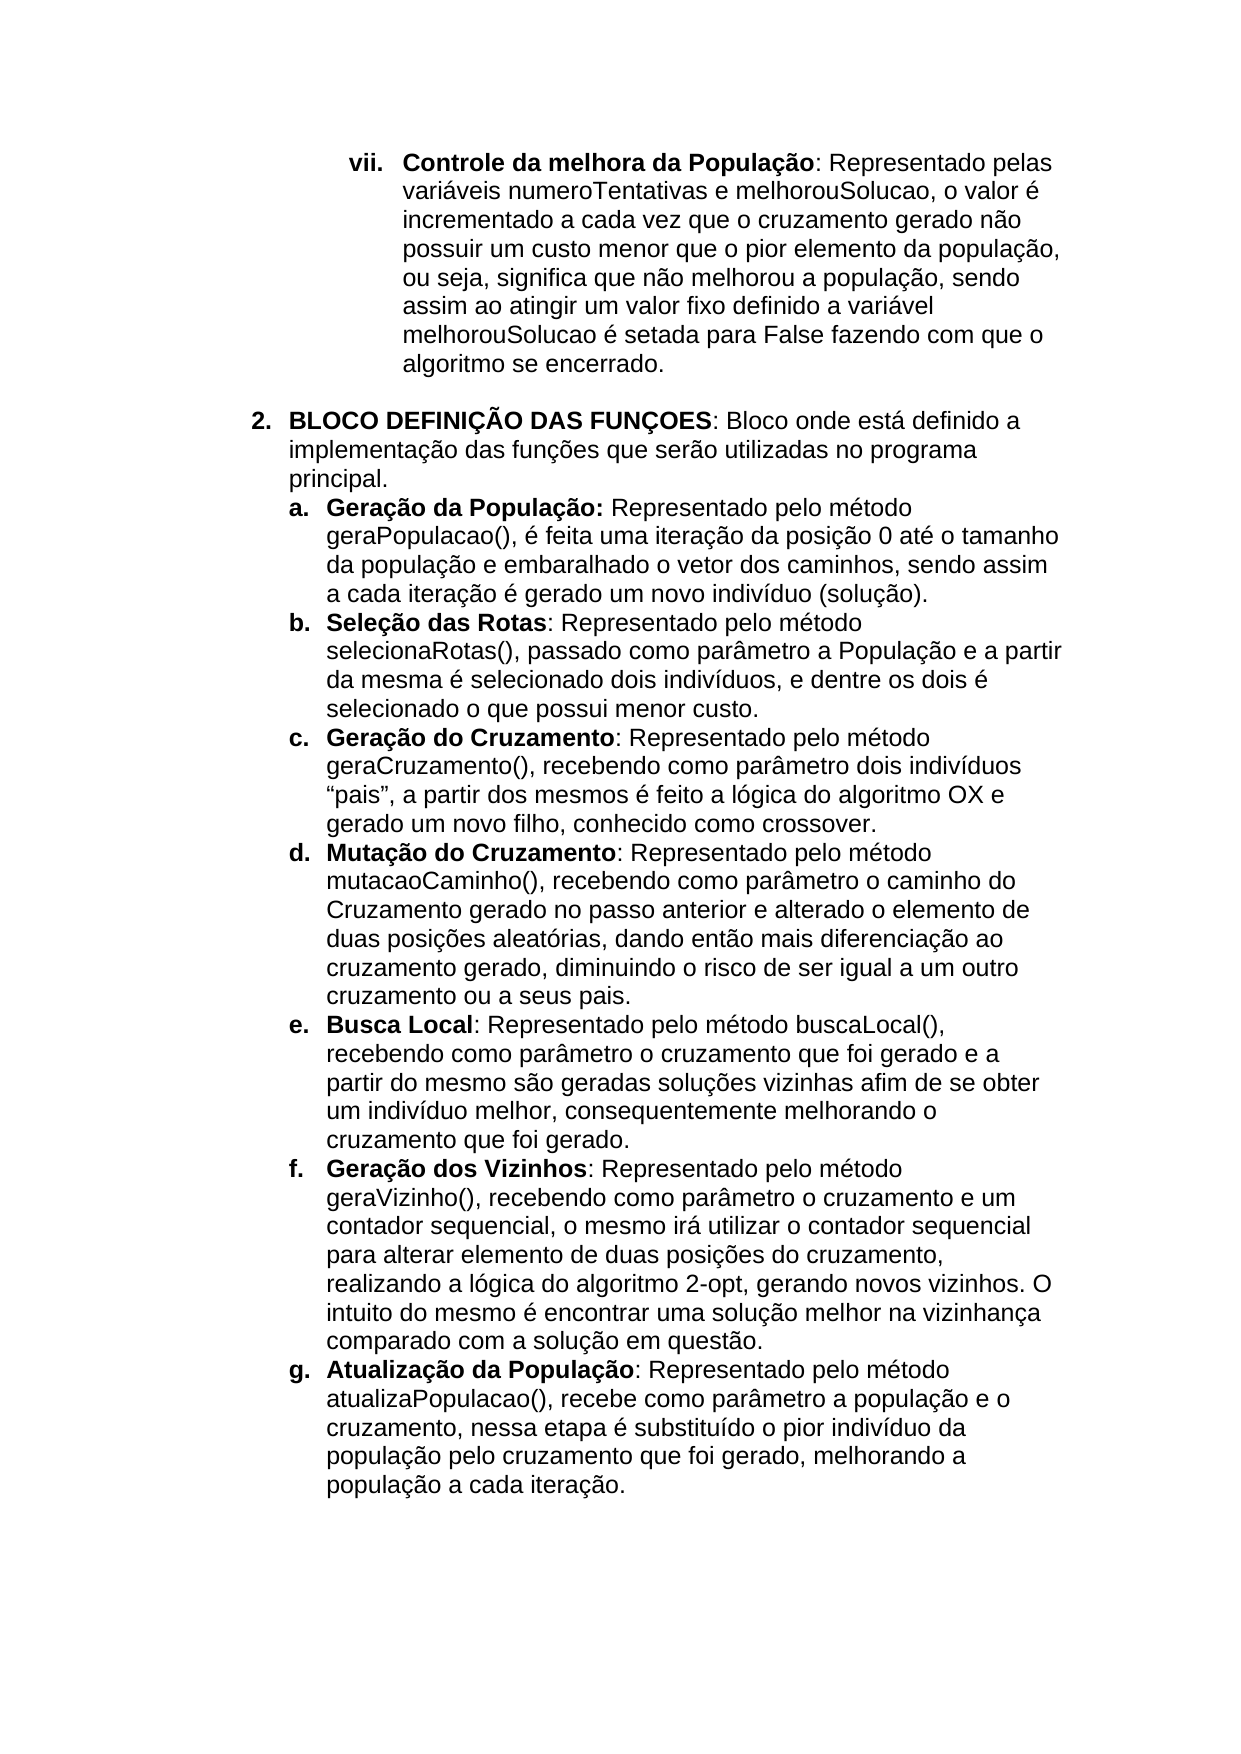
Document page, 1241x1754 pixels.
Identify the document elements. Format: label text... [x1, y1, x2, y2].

list Geração do Cruzamento: Representado pelo método geraCruzamento(), recebendo como parâmetro dois indivíduos “pais”, a partir dos mesmos é feito a lógica do algoritmo OX e gerado um novo filho, conhecido como crossover. [288, 723, 1063, 838]
list Geração da População: Representado pelo método geraPopulacao(), é feita uma iteração da posição 0 até o tamanho da população e embaralhado o vetor dos caminhos, sendo assim a cada iteração é gerado um novo indivíduo (solução). [288, 493, 1063, 608]
list Geração dos Vizinhos: Representado pelo método geraVizinho(), recebendo como parâmetro o cruzamento e um contador sequencial, o mesmo irá utilizar o contador sequencial para alterar elemento de duas posições do cruzamento, realizando a lógica do algoritmo 2-opt, gerando novos vizinhos. O intuito do mesmo é encontrar uma solução melhor na vizinhança comparado com a solução em questão. [288, 1154, 1063, 1355]
list Controle da melhora da População: Representado pelas variáveis numeroTentativas e melhorouSolucao, o valor é incrementado a cada vez que o cruzamento gerado não possuir um custo menor que o pior elemento da população, ou seja, significa que não melhorou a população, sendo assim ao atingir um valor fixo definido a variável melhorouSolucao é setada para False fazendo com que o algoritmo se encerrado. [383, 148, 1063, 378]
list Busca Local: Representado pelo método buscaLocal(), recebendo como parâmetro o cruzamento que foi gerado e a partir do mesmo são geradas soluções vizinhas afim de se obter um indivíduo melhor, consequentemente melhorando o cruzamento que foi gerado. [288, 1010, 1063, 1154]
list BLOCO DEFINIÇÃO DAS FUNÇOES: Bloco onde está definido a implementação das funções que serão utilizadas no programa principal. [251, 406, 1063, 493]
list Seleção das Rotas: Representado pelo método selecionaRotas(), passado como parâmetro a População e a partir da mesma é selecionado dois indivíduos, e dentre os dois é selecionado o que possui menor custo. [288, 608, 1063, 723]
list Mutação do Cruzamento: Representado pelo método mutacaoCaminho(), recebendo como parâmetro o caminho do Cruzamento gerado no passo anterior e alterado o elemento de duas posições aleatórias, dando então mais diferenciação ao cruzamento gerado, diminuindo o risco de ser igual a um outro cruzamento ou a seus pais. [288, 838, 1063, 1010]
list Atualização da População: Representado pelo método atualizaPopulacao(), recebe como parâmetro a população e o cruzamento, nessa etapa é substituído o pior indivíduo da população pelo cruzamento que foi gerado, melhorando a população a cada iteração. [288, 1355, 1063, 1499]
